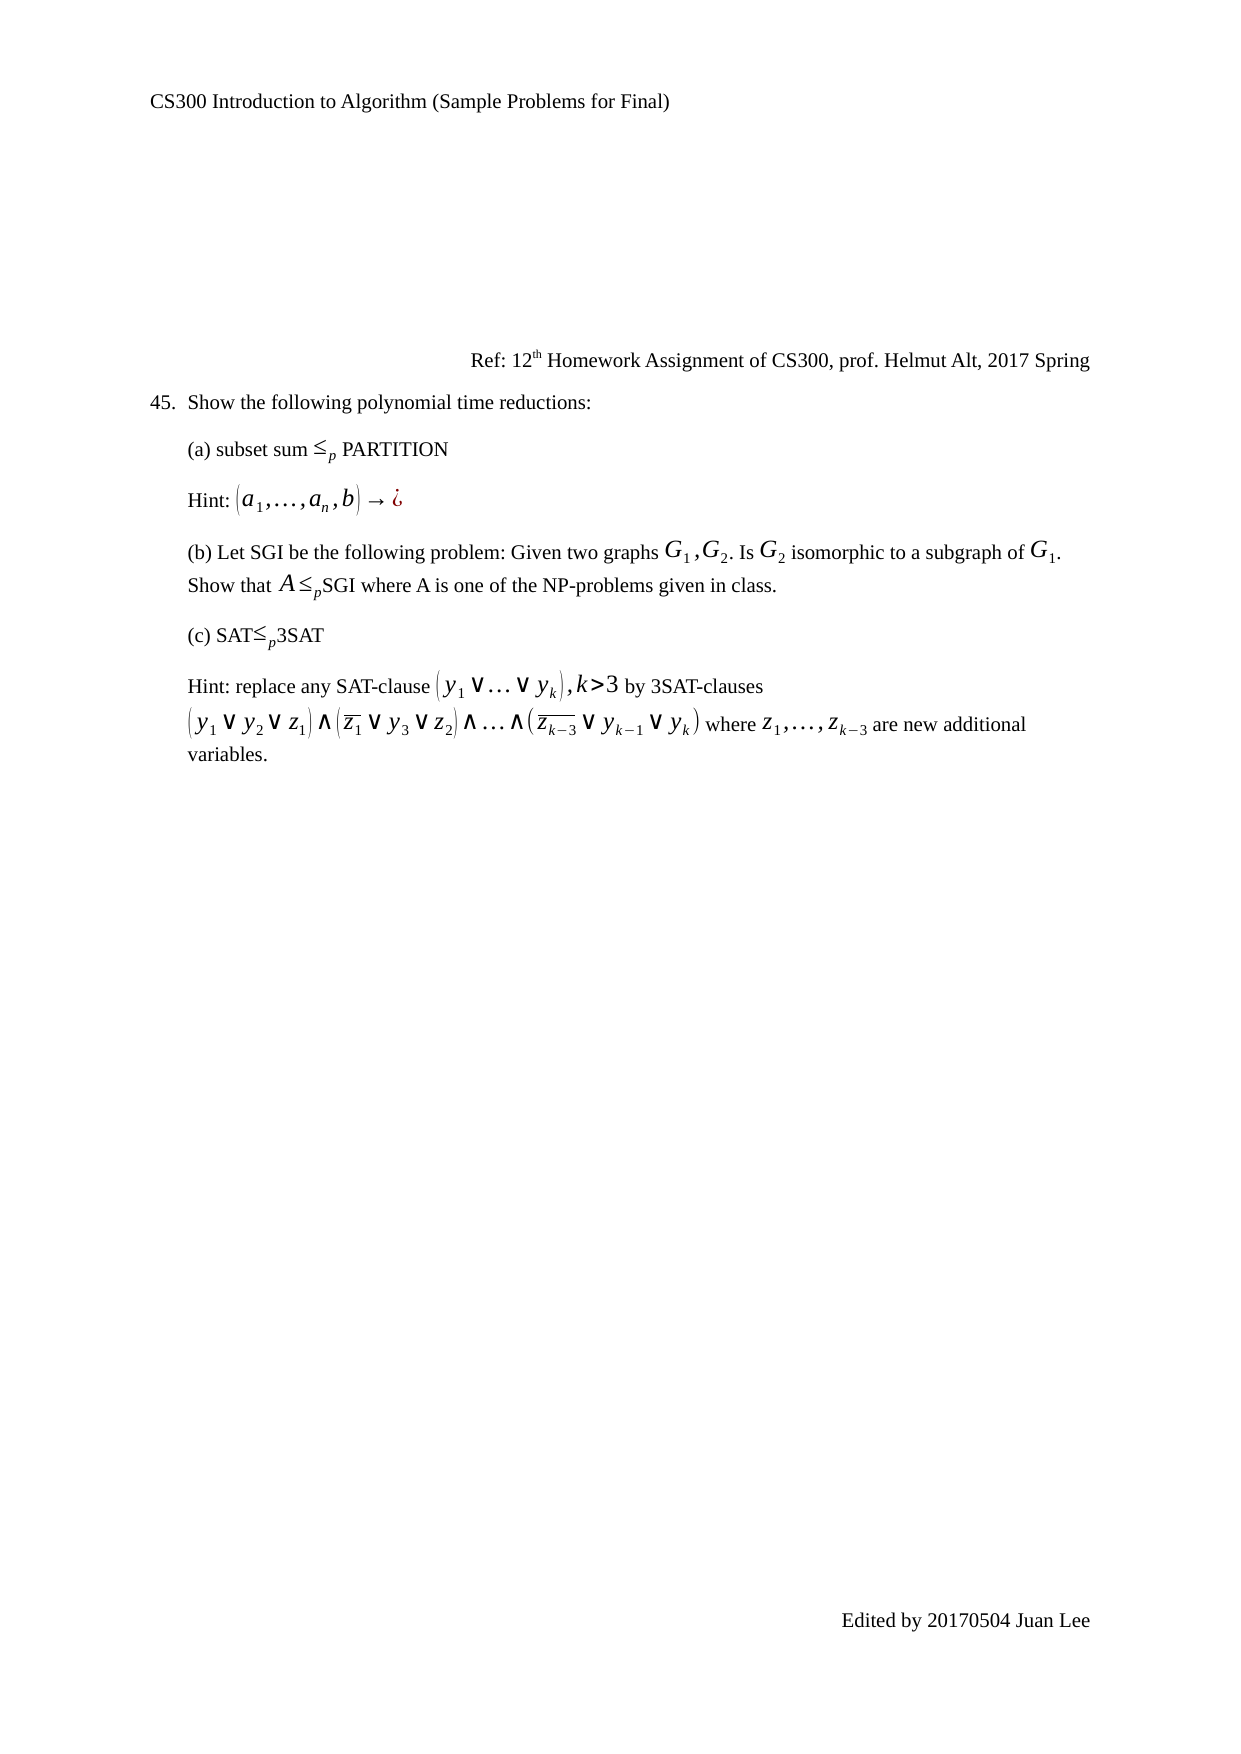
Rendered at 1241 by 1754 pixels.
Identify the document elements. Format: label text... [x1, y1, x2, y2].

list Show the following polynomial time reductions: [150, 390, 1090, 414]
list (c) SAT3SAT [187, 619, 1090, 650]
text Ref: 12th Homework Assignment of CS300, prof. Helmut Alt, 2017 Spring [150, 348, 1090, 372]
list Hint: [187, 483, 1090, 517]
list Hint: replace any SAT-clause by 3SAT-clauses where are new additional variables. [187, 669, 1090, 766]
list (a) subset sum PARTITION [187, 433, 1090, 464]
list (b) Let SGI be the following problem: Given two graphs . Is isomorphic to a subgraph of . Show that SGI where A is one of the NP-problems given in class. [187, 536, 1090, 601]
